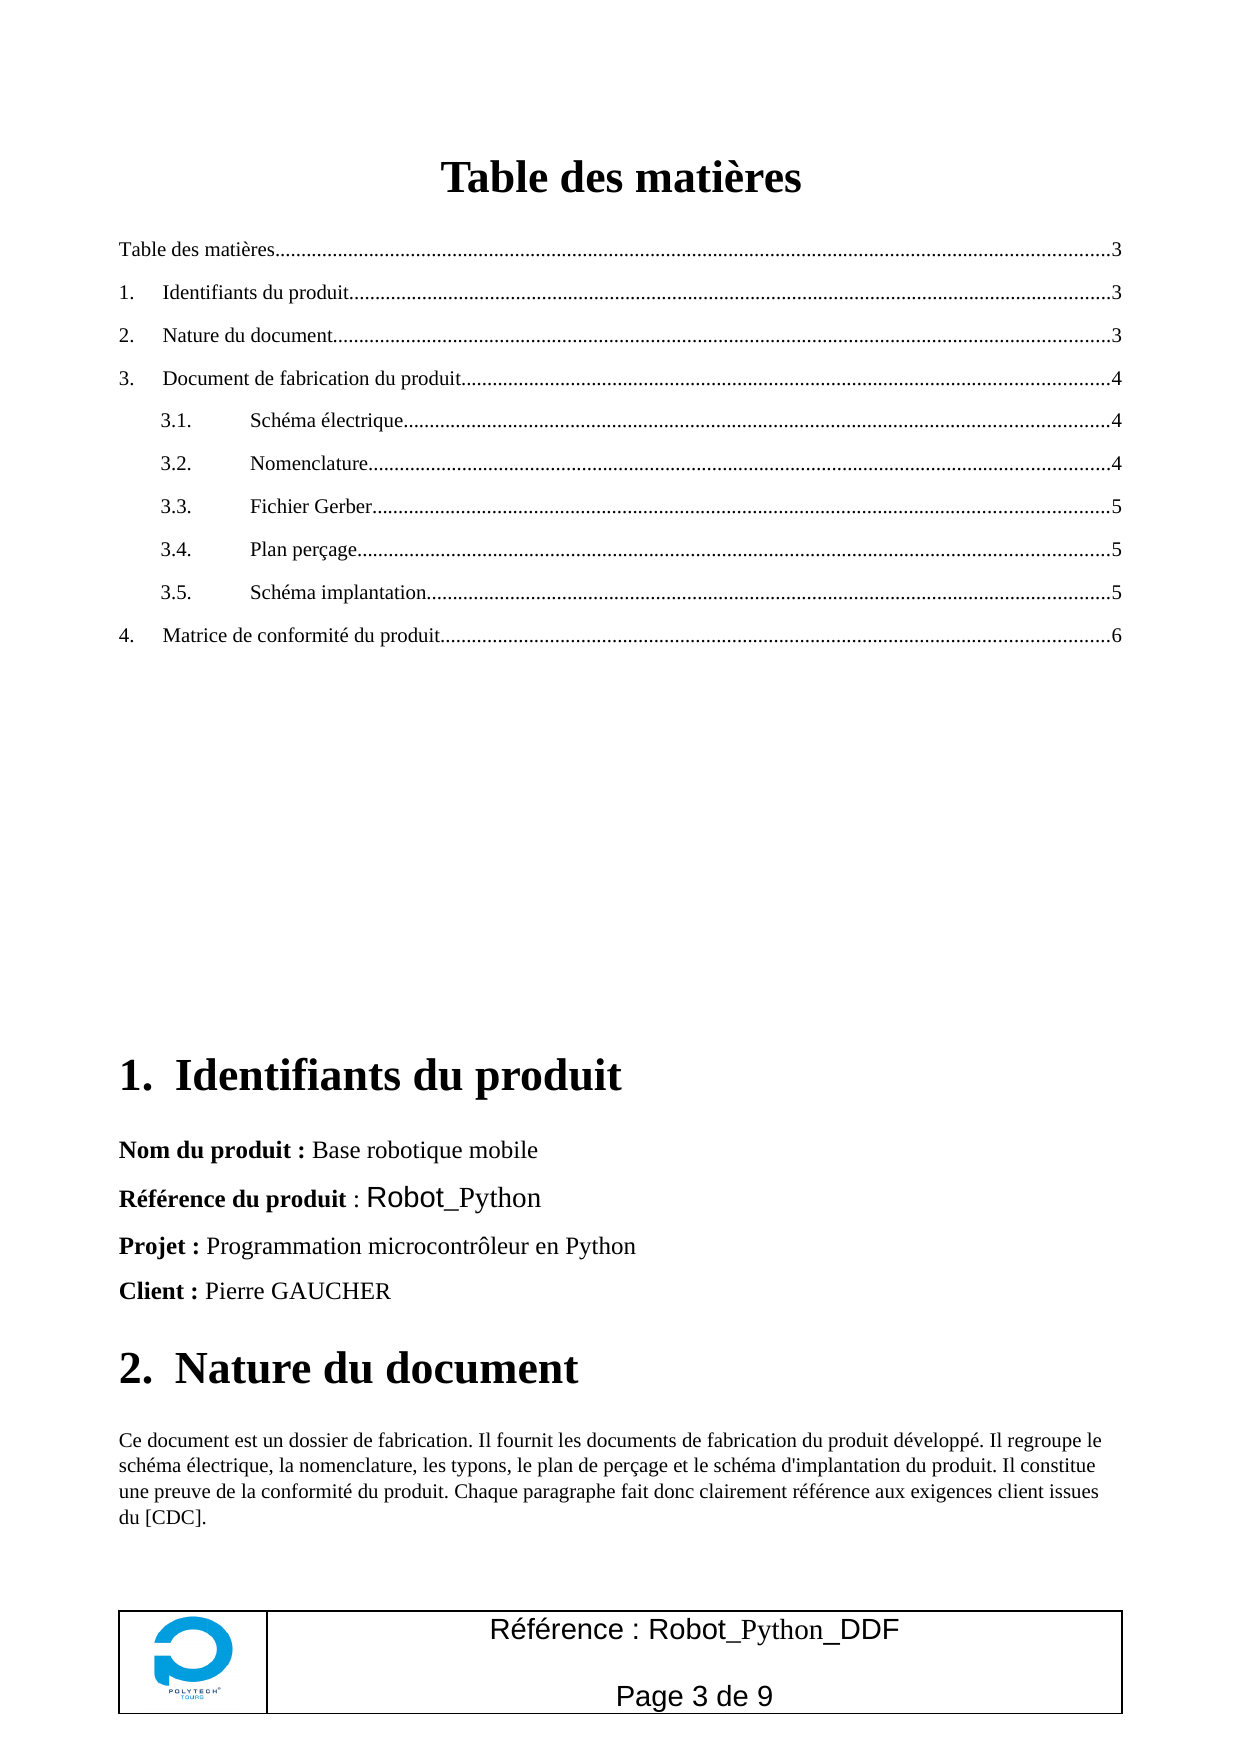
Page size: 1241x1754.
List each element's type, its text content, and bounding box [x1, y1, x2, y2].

text 3.2. Nomenclature 4 [160, 451, 1123, 475]
subtitle Nature du document [119, 1340, 1123, 1393]
text 4. Matrice de conformité du produit 6 [119, 623, 1123, 647]
subtitle Identifiants du produit [119, 1048, 1123, 1101]
text Ce document est un dossier de fabrication. Il fournit les documents de fabrication du produit développé. Il regroupe le schéma électrique, la nomenclature, les typons, le plan de perçage et le schéma d'implantation du produit. Il constitue une preuve de la conformité du produit. Chaque paragraphe fait donc clairement référence aux exigences client issues du [CDC]. [119, 1427, 1123, 1529]
text 2. Nature du document 3 [119, 323, 1123, 347]
text Référence du produit : Robot_Python [119, 1181, 1123, 1214]
text 3.3. Fichier Gerber 5 [160, 494, 1123, 518]
text 3.4. Plan perçage 5 [160, 537, 1123, 561]
text 3. Document de fabrication du produit 4 [119, 366, 1123, 389]
subtitle Table des matières [119, 150, 1123, 203]
text Projet : Programmation microcontrôleur en Python [119, 1231, 1123, 1259]
text Table des matières 3 [119, 237, 1123, 261]
picture [142, 1615, 244, 1713]
text 3.5. Schéma implantation 5 [160, 580, 1123, 604]
text 3.1. Schéma électrique 4 [160, 408, 1123, 432]
text Nom du produit : Base robotique mobile [119, 1135, 1123, 1164]
text 1. Identifiants du produit 3 [119, 280, 1123, 304]
text Client : Pierre GAUCHER [119, 1276, 1123, 1305]
